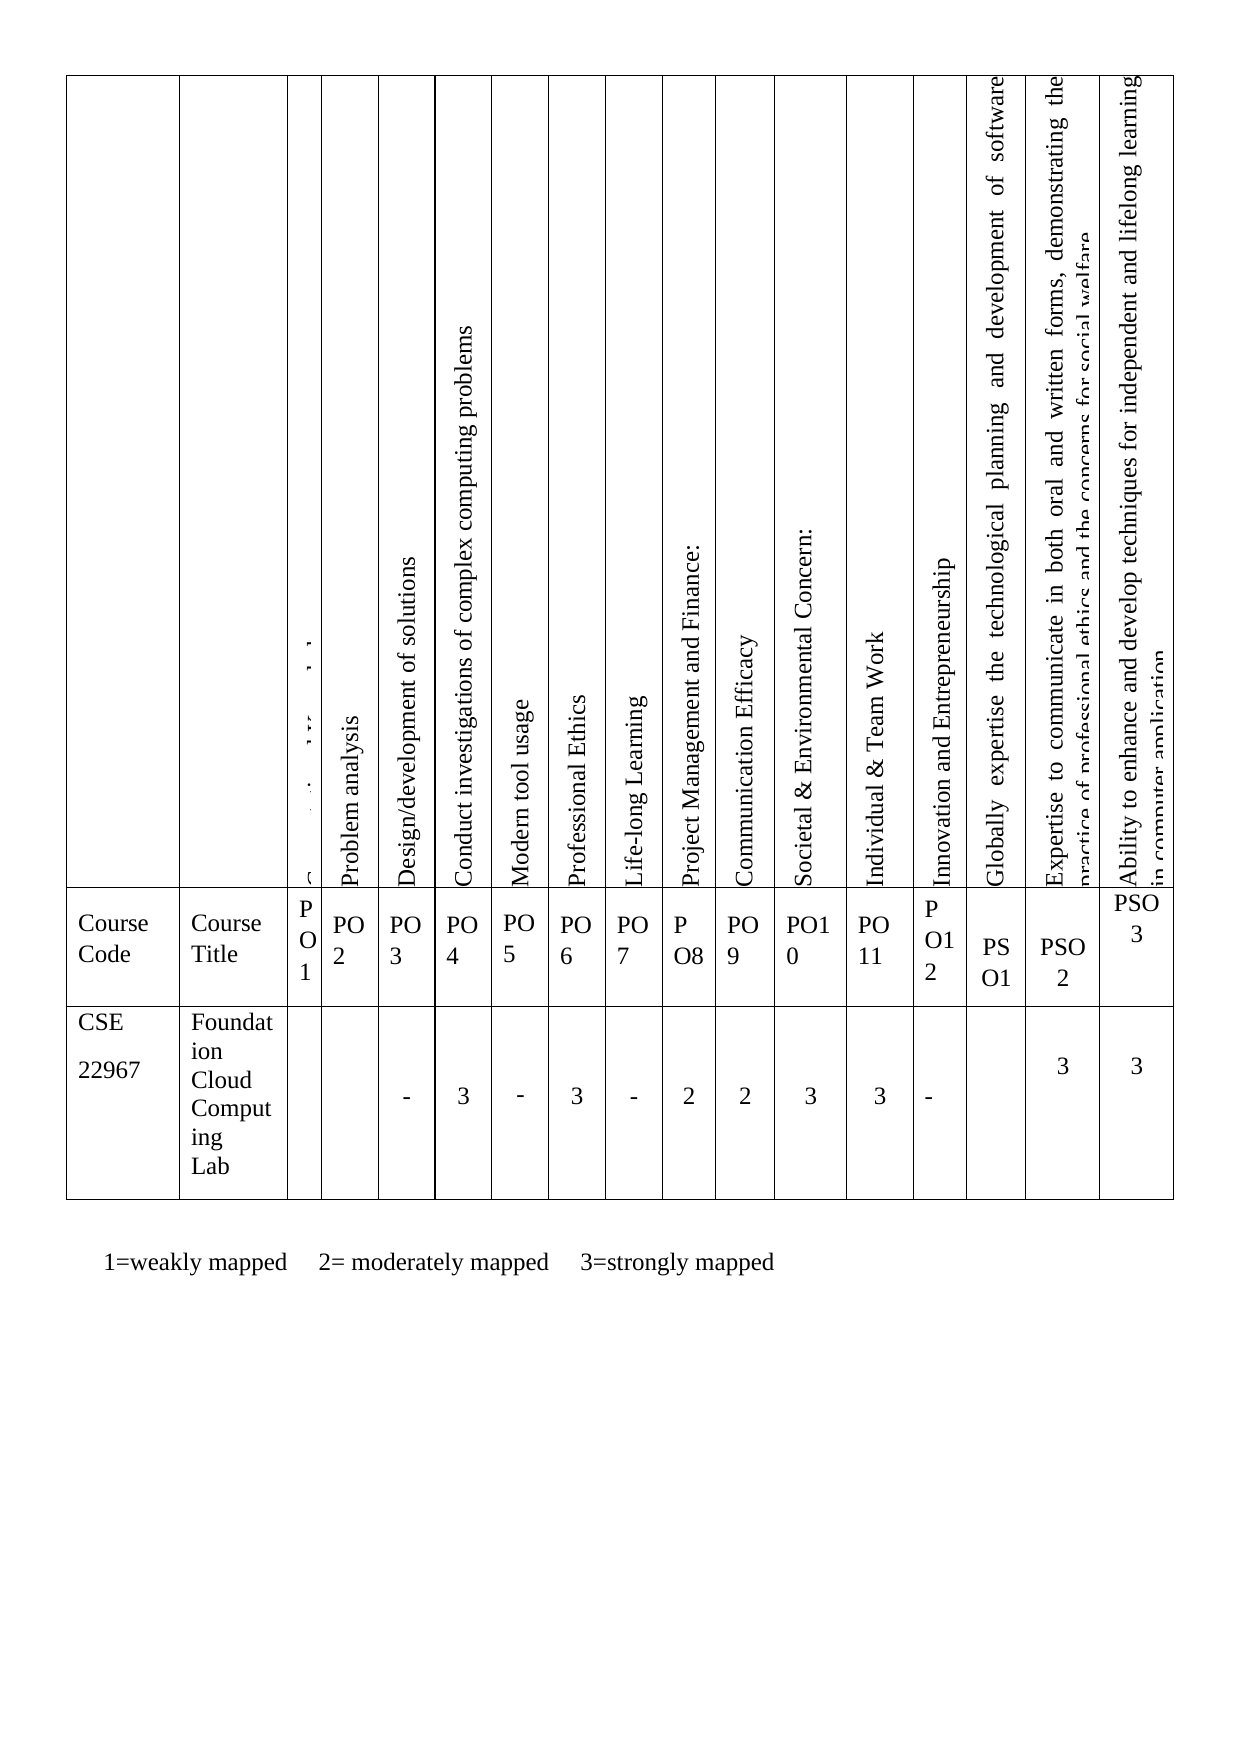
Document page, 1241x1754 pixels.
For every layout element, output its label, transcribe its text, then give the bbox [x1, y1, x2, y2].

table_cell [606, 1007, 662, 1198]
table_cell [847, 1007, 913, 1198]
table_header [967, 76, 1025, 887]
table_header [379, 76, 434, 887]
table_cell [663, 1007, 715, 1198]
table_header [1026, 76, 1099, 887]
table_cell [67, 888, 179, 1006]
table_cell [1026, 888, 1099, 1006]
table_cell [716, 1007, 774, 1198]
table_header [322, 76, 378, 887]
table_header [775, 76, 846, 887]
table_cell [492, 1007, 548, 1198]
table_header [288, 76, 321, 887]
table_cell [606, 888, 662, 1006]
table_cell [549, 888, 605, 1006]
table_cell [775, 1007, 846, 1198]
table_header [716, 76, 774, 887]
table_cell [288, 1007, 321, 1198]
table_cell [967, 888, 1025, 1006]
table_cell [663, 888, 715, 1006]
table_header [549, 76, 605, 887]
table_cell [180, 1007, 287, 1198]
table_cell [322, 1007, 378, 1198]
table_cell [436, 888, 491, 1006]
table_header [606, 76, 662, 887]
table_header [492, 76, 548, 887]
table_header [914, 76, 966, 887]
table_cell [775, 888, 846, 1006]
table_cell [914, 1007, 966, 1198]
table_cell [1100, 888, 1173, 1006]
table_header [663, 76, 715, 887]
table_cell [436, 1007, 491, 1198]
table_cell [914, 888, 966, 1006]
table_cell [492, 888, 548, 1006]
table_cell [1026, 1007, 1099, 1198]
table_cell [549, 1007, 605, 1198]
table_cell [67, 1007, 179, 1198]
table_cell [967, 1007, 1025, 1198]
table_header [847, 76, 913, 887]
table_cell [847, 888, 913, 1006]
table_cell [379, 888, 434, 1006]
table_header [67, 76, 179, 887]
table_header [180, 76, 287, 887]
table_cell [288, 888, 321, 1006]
text 1=weakly mapped 2= moderately mapped 3=strongly mapped [103, 1247, 1165, 1276]
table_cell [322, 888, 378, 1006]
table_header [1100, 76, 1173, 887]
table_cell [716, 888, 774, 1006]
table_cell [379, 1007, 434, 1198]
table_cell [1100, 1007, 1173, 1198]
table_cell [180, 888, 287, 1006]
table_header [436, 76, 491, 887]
